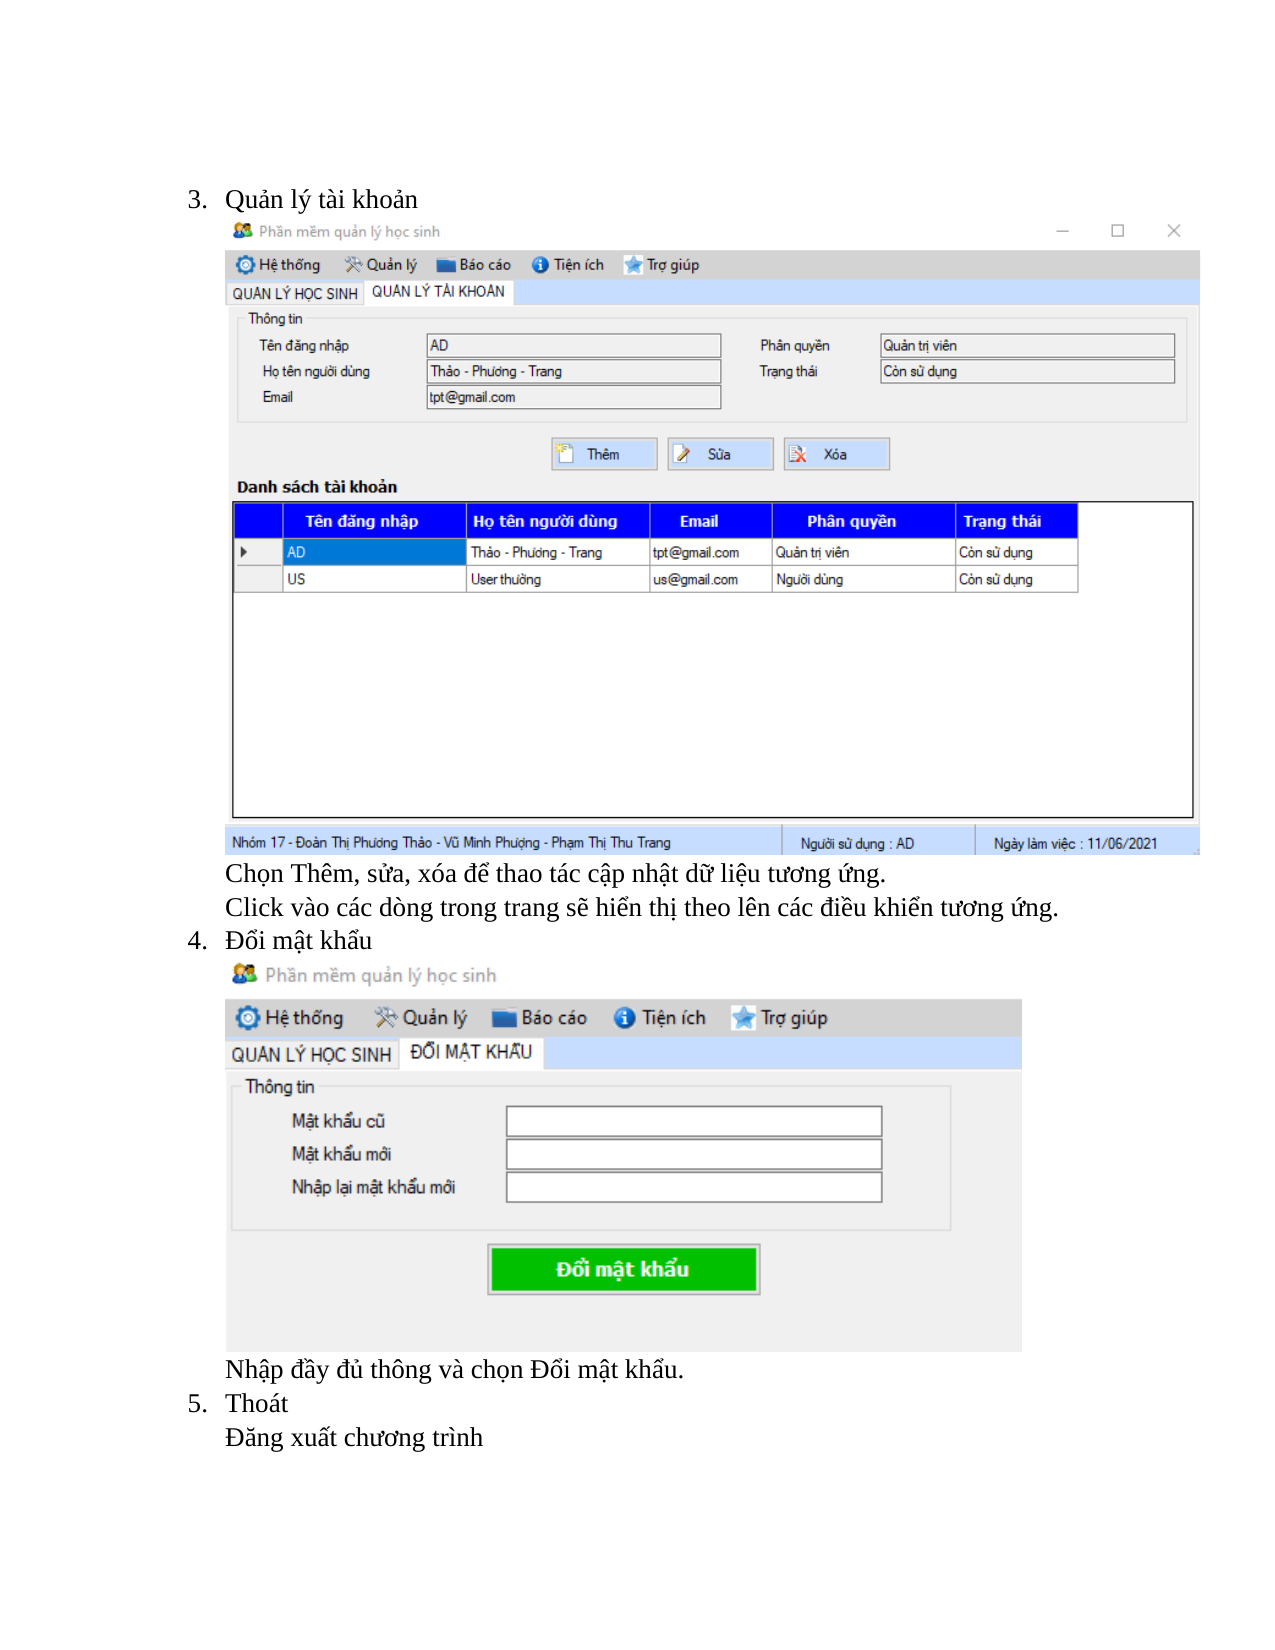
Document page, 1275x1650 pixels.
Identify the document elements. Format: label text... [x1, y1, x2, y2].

picture [225, 217, 1200, 855]
list Quản lý tài khoản [187, 183, 1125, 215]
picture [225, 957, 1022, 1352]
list Nhập đầy đủ thông và chọn Đổi mật khẩu. [225, 1354, 1125, 1385]
list Click vào các dòng trong trang sẽ hiển thị theo lên các điều khiển tương ứng. [225, 891, 1125, 922]
list Đăng xuất chương trình [225, 1421, 1125, 1452]
list Thoát [187, 1387, 1125, 1418]
list Chọn Thêm, sửa, xóa để thao tác cập nhật dữ liệu tương ứng. [225, 857, 1125, 888]
list Đổi mật khẩu [187, 924, 1125, 955]
